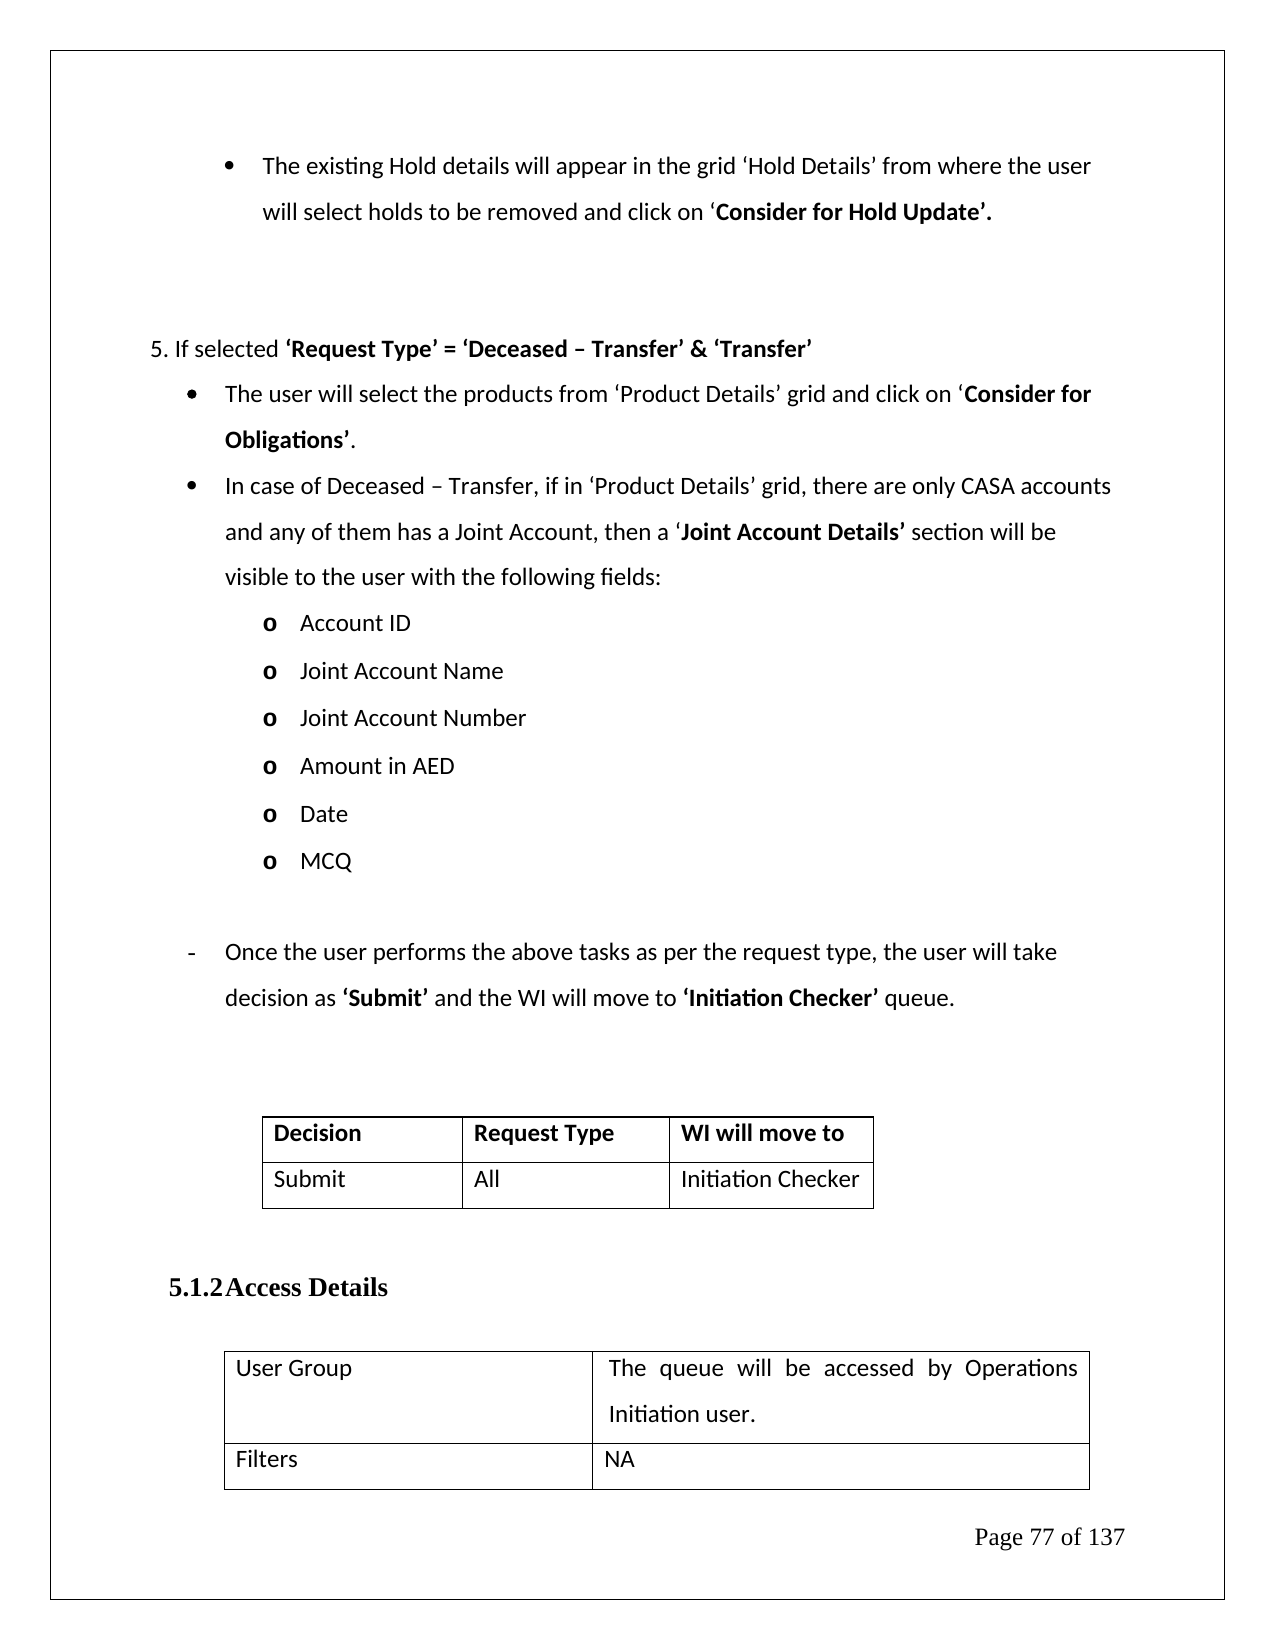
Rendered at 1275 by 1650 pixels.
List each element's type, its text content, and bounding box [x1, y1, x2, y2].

list The user will select the products from ‘Product Details’ grid and click on ‘Consider for Obligations’. [187, 379, 1125, 455]
list Amount in AED [262, 750, 1125, 782]
table_cell NA [593, 1444, 1089, 1488]
table_header Request Type [463, 1118, 669, 1162]
table_header User Group [225, 1352, 592, 1443]
table_cell Initiation Checker [670, 1163, 873, 1208]
table_cell Submit [263, 1163, 462, 1208]
table_cell All [463, 1163, 669, 1208]
table_header WI will move to [670, 1118, 873, 1162]
text 5. If selected ‘Request Type’ = ‘Deceased – Transfer’ & ‘Transfer’ [150, 333, 1125, 363]
subtitle Access Details [169, 1276, 1125, 1301]
list Account ID [262, 607, 1125, 639]
table_header Decision [263, 1118, 462, 1162]
list In case of Deceased – Transfer, if in ‘Product Details’ grid, there are only CASA accounts and any of them has a Joint Account, then a ‘Joint Account Details’ section will be visible to the user with the following fields: [187, 470, 1125, 592]
list MCQ [262, 845, 1125, 877]
table_header The queue will be accessed by Operations Initiation user. [593, 1352, 1089, 1443]
list Date [262, 798, 1125, 829]
list The existing Hold details will appear in the grid ‘Hold Details’ from where the user will select holds to be removed and click on ‘Consider for Hold Update’. [225, 150, 1125, 226]
list Joint Account Name [262, 655, 1125, 687]
list Joint Account Number [262, 702, 1125, 734]
list Once the user performs the above tasks as per the request type, the user will take decision as ‘Submit’ and the WI will move to ‘Initiation Checker’ queue. [187, 936, 1125, 1012]
table_cell Filters [225, 1444, 592, 1488]
